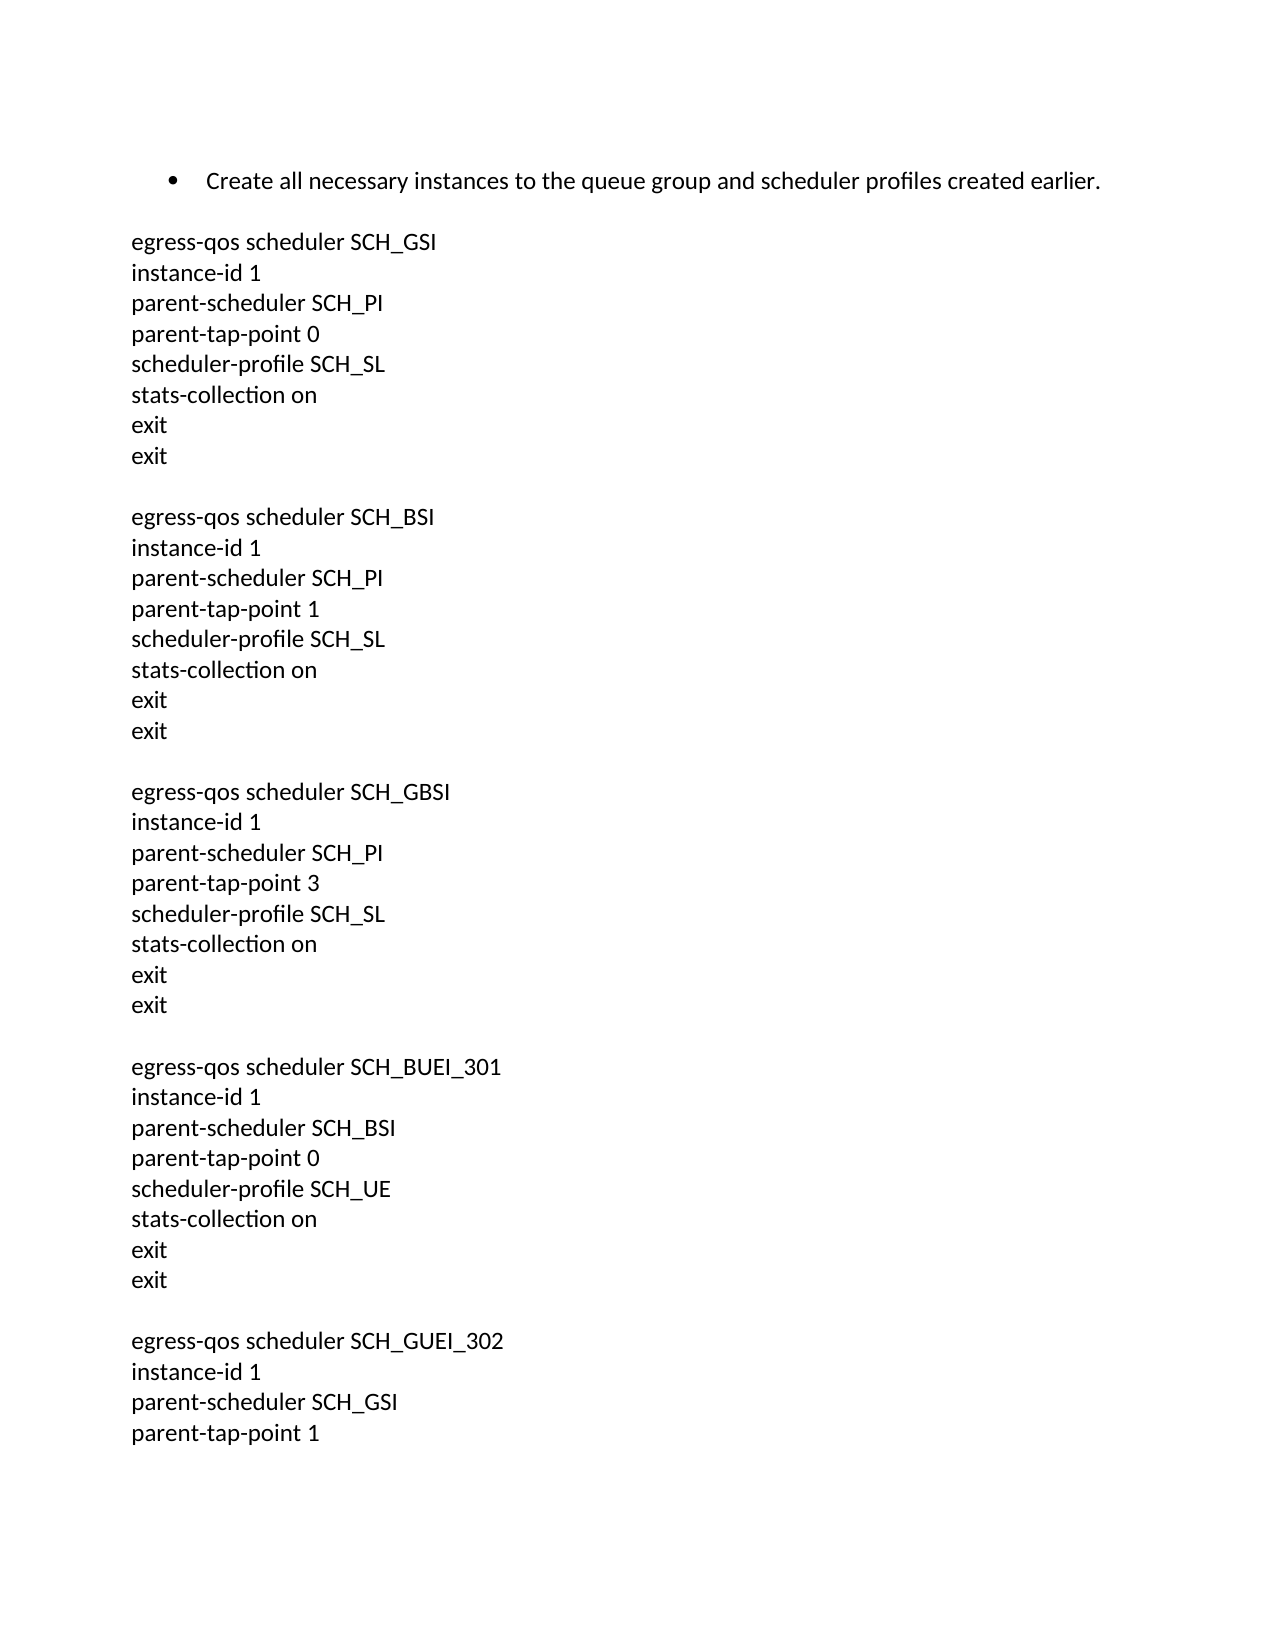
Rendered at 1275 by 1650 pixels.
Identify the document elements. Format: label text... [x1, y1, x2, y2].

list Create all necessary instances to the queue group and scheduler profiles created earlier. [169, 165, 1275, 196]
text egress-qos scheduler SCH_GBSI instance-id 1 [131, 776, 451, 837]
text parent-scheduler SCH_GSI parent-tap-point 1 [131, 1386, 398, 1447]
text egress-qos scheduler SCH_BUEI_301 instance-id 1 [131, 1051, 502, 1112]
text egress-qos scheduler SCH_GSI instance-id 1 [131, 226, 437, 287]
text exit exit [131, 959, 169, 1020]
text egress-qos scheduler SCH_BSI instance-id 1 [131, 501, 435, 562]
text exit exit [131, 410, 169, 471]
text exit exit [131, 684, 169, 745]
text parent-scheduler SCH_PI parent-tap-point 0 scheduler-profile SCH_SL stats-collection on [131, 287, 386, 409]
text parent-scheduler SCH_PI parent-tap-point 3 scheduler-profile SCH_SL stats-collection on [131, 837, 386, 959]
text parent-scheduler SCH_BSI parent-tap-point 0 scheduler-profile SCH_UE stats-collection on [131, 1112, 396, 1234]
text parent-scheduler SCH_PI parent-tap-point 1 scheduler-profile SCH_SL stats-collection on [131, 562, 386, 684]
text exit exit [131, 1234, 169, 1295]
text egress-qos scheduler SCH_GUEI_302 instance-id 1 [131, 1325, 504, 1386]
